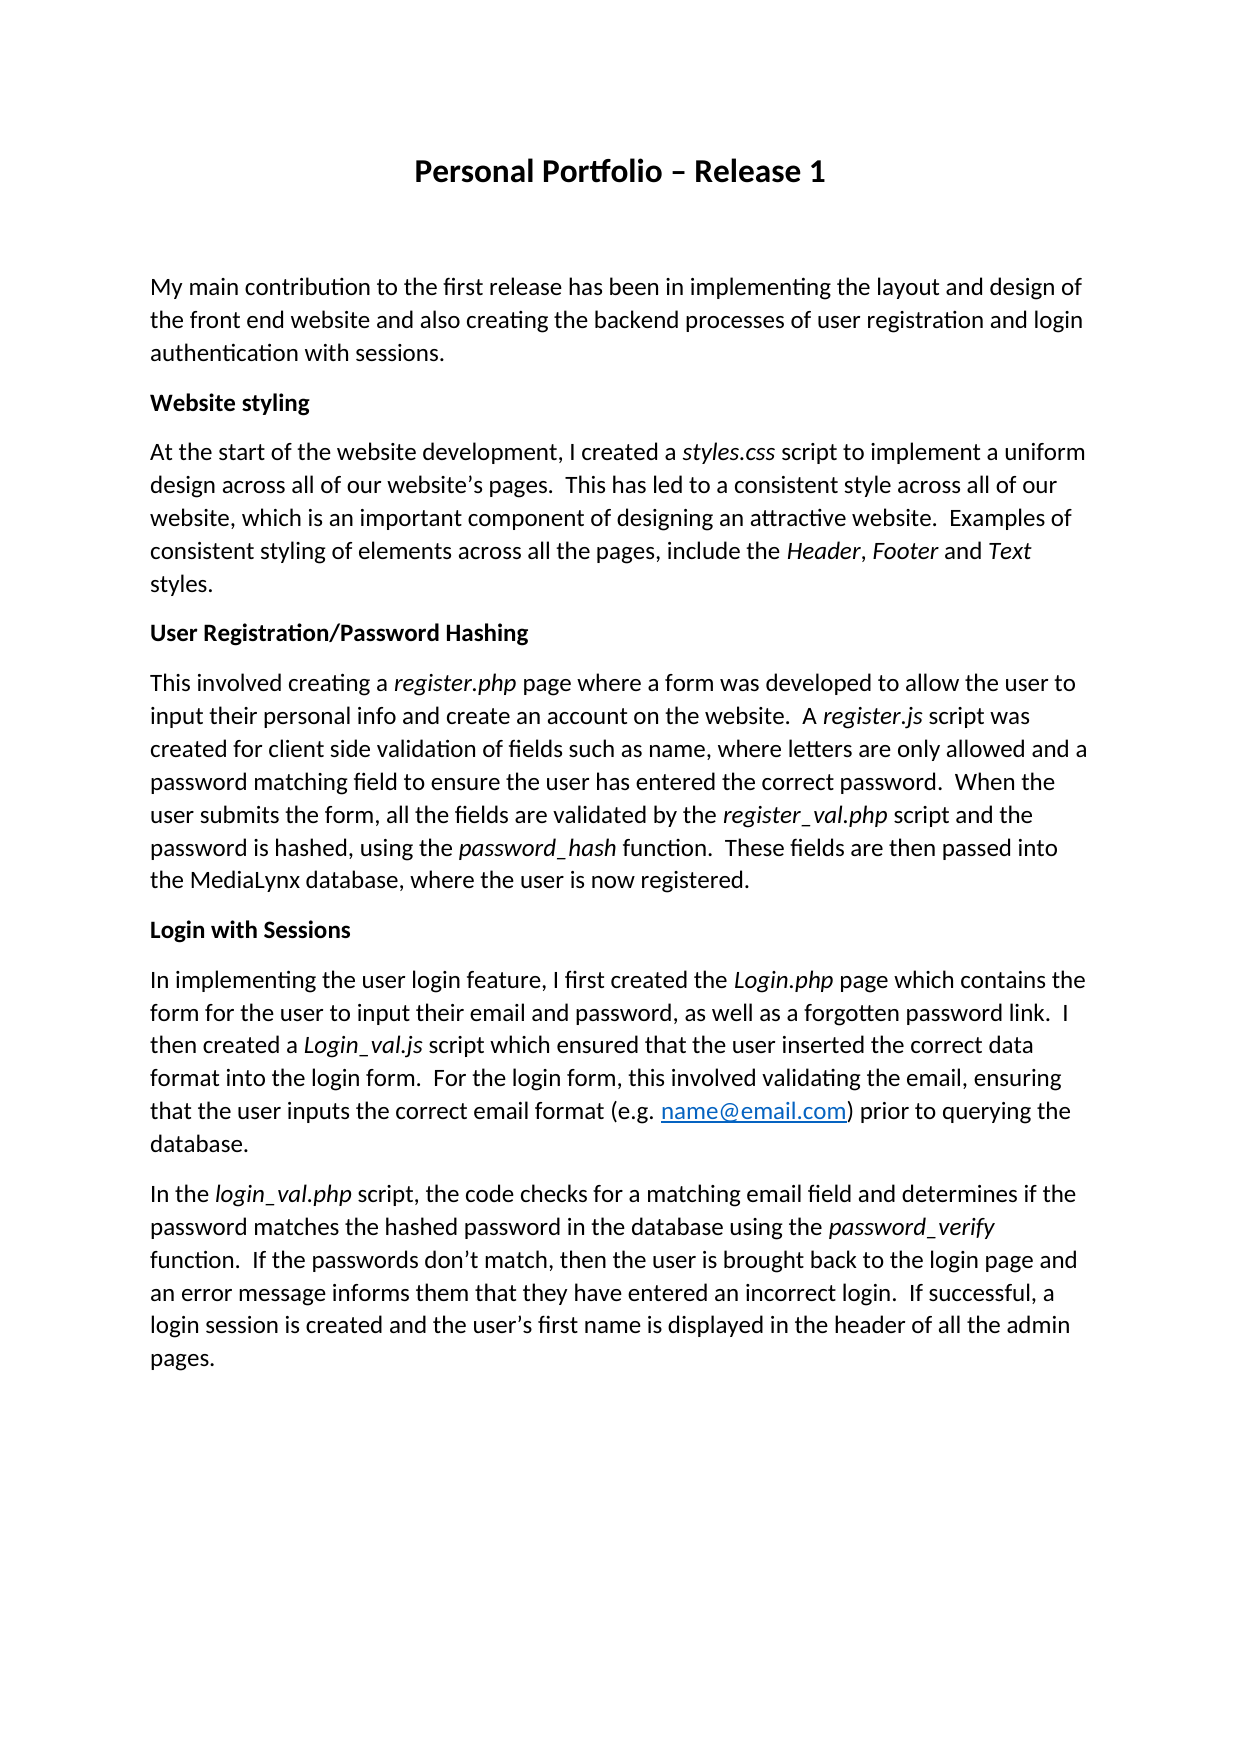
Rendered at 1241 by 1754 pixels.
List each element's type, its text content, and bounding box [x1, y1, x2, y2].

text User Registration/Password Hashing [150, 617, 1090, 648]
text Login with Sessions [150, 914, 1090, 945]
text Website styling [150, 387, 1090, 417]
text Personal Portfolio – Release 1 [150, 150, 1090, 191]
text In the login_val.php script, the code checks for a matching email field and determines if the password matches the hashed password in the database using the password_verify function. If the passwords don’t match, then the user is brought back to the login page and an error message informs them that they have entered an incorrect login. If successful, a login session is created and the user’s first name is displayed in the header of all the admin pages. [150, 1178, 1090, 1373]
text My main contribution to the first release has been in implementing the layout and design of the front end website and also creating the backend processes of user registration and login authentication with sessions. [150, 271, 1090, 368]
text This involved creating a register.php page where a form was developed to allow the user to input their personal info and create an account on the website. A register.js script was created for client side validation of fields such as name, where letters are only allowed and a password matching field to ensure the user has entered the correct password. When the user submits the form, all the fields are validated by the register_val.php script and the password is hashed, using the password_hash function. These fields are then passed into the MediaLynx database, where the user is now registered. [150, 667, 1090, 895]
text At the start of the website development, I created a styles.css script to implement a uniform design across all of our website’s pages. This has led to a consistent style across all of our website, which is an important component of designing an attractive website. Examples of consistent styling of elements across all the pages, include the Header, Footer and Text styles. [150, 436, 1090, 598]
text In implementing the user login feature, I first created the Login.php page which contains the form for the user to input their email and password, as well as a forgotten password link. I then created a Login_val.js script which ensured that the user inserted the correct data format into the login form. For the login form, this involved validating the email, ensuring that the user inputs the correct email format (e.g. name@email.com) prior to querying the database. [150, 964, 1090, 1159]
